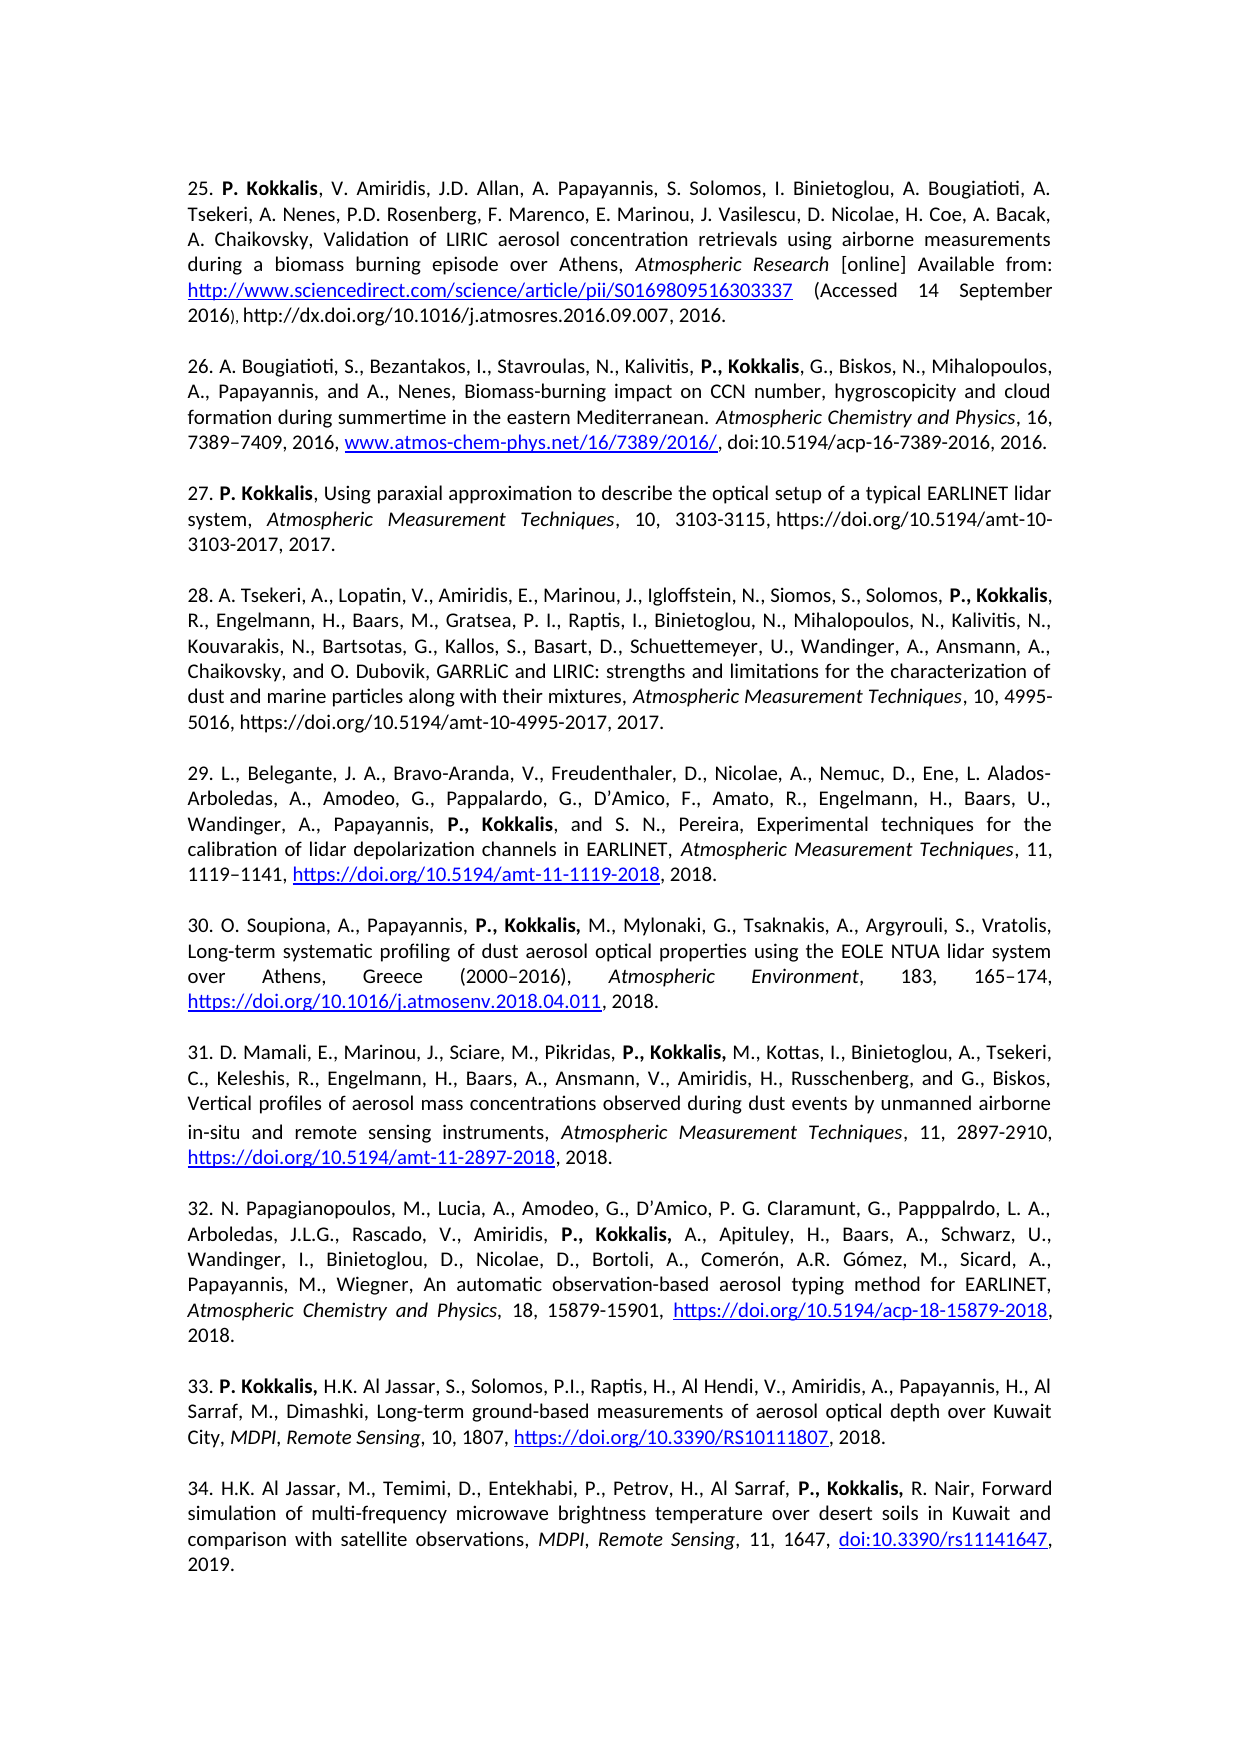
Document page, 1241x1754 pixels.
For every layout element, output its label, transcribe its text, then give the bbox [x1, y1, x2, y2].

text 33. P. Kokkalis, H.K. Al Jassar, S., Solomos, P.I., Raptis, H., Al Hendi, V., Amiridis, A., Papayannis, H., Al Sarraf, M., Dimashki, Long-term ground-based measurements of aerosol optical depth over Kuwait City, MDPI, Remote Sensing, 10, 1807, https://doi.org/10.3390/RS10111807, 2018. [187, 1373, 1053, 1449]
text 34. H.K. Al Jassar, M., Temimi, D., Entekhabi, P., Petrov, H., Al Sarraf, P., Kokkalis, R. Nair, Forward simulation of multi-frequency microwave brightness temperature over desert soils in Kuwait and comparison with satellite observations, MDPI, Remote Sensing, 11, 1647, doi:10.3390/rs11141647, 2019. [187, 1475, 1053, 1577]
text 31. D. Mamali, E., Marinou, J., Sciare, M., Pikridas, P., Kokkalis, M., Kottas, I., Binietoglou, A., Tsekeri, C., Keleshis, R., Engelmann, H., Baars, A., Ansmann, V., Amiridis, H., Russchenberg, and G., Biskos, Vertical profiles of aerosol mass concentrations observed during dust events by unmanned airborne in-situ and remote sensing instruments, Atmospheric Measurement Techniques, 11, 2897-2910, https://doi.org/10.5194/amt-11-2897-2018, 2018. [187, 1039, 1053, 1170]
text 30. O. Soupiona, A., Papayannis, P., Kokkalis, M., Mylonaki, G., Tsaknakis, A., Argyrouli, S., Vratolis, Long-term systematic profiling of dust aerosol optical properties using the EOLE NTUA lidar system over Athens, Greece (2000–2016), Atmospheric Environment, 183, 165–174, https://doi.org/10.1016/j.atmosenv.2018.04.011, 2018. [187, 912, 1053, 1014]
text 32. N. Papagianopoulos, M., Lucia, A., Amodeo, G., D’Amico, P. G. Claramunt, G., Papppalrdo, L. A., Arboledas, J.L.G., Rascado, V., Amiridis, P., Kokkalis, A., Apituley, H., Baars, A., Schwarz, U., Wandinger, I., Binietoglou, D., Nicolae, D., Bortoli, A., Comerón, A.R. Gómez, M., Sicard, A., Papayannis, M., Wiegner, An automatic observation-based aerosol typing method for EARLINET, Atmospheric Chemistry and Physics, 18, 15879-15901, https://doi.org/10.5194/acp-18-15879-2018, 2018. [187, 1195, 1053, 1348]
text 25. P. Kokkalis, V. Amiridis, J.D. Allan, A. Papayannis, S. Solomos, I. Binietoglou, A. Bougiatioti, A. Tsekeri, A. Nenes, P.D. Rosenberg, F. Marenco, E. Marinou, J. Vasilescu, D. Nicolae, H. Coe, A. Bacak, A. Chaikovsky, Validation of LIRIC aerosol concentration retrievals using airborne measurements during a biomass burning episode over Athens, Atmospheric Research [online] Available from: http://www.sciencedirect.com/science/article/pii/S0169809516303337 (Accessed 14 September 2016), http://dx.doi.org/10.1016/j.atmosres.2016.09.007, 2016. [187, 175, 1053, 328]
text 29. L., Belegante, J. A., Bravo-Aranda, V., Freudenthaler, D., Nicolae, A., Nemuc, D., Ene, L. Alados-Arboledas, A., Amodeo, G., Pappalardo, G., D’Amico, F., Amato, R., Engelmann, H., Baars, U., Wandinger, A., Papayannis, P., Kokkalis, and S. N., Pereira, Experimental techniques for the calibration of lidar depolarization channels in EARLINET, Atmospheric Measurement Techniques, 11, 1119–1141, https://doi.org/10.5194/amt-11-1119-2018, 2018. [187, 760, 1053, 887]
text 27. P. Kokkalis, Using paraxial approximation to describe the optical setup of a typical EARLINET lidar system, Atmospheric Measurement Techniques, 10, 3103-3115, https://doi.org/10.5194/amt-10-3103-2017, 2017. [187, 480, 1053, 557]
text 26. A. Bougiatioti, S., Bezantakos, I., Stavroulas, N., Kalivitis, P., Kokkalis, G., Biskos, N., Mihalopoulos, A., Papayannis, and A., Nenes, Biomass-burning impact on CCN number, hygroscopicity and cloud formation during summertime in the eastern Mediterranean. Atmospheric Chemistry and Physics, 16, 7389–7409, 2016, www.atmos-chem-phys.net/16/7389/2016/, doi:10.5194/acp-16-7389-2016, 2016. [187, 353, 1053, 455]
text 28. A. Tsekeri, A., Lopatin, V., Amiridis, E., Marinou, J., Igloffstein, N., Siomos, S., Solomos, P., Kokkalis, R., Engelmann, H., Baars, M., Gratsea, P. I., Raptis, I., Binietoglou, N., Mihalopoulos, N., Kalivitis, N., Kouvarakis, N., Bartsotas, G., Kallos, S., Basart, D., Schuettemeyer, U., Wandinger, A., Ansmann, A., Chaikovsky, and O. Dubovik, GARRLiC and LIRIC: strengths and limitations for the characterization of dust and marine particles along with their mixtures, Atmospheric Measurement Techniques, 10, 4995-5016, https://doi.org/10.5194/amt-10-4995-2017, 2017. [187, 582, 1053, 734]
